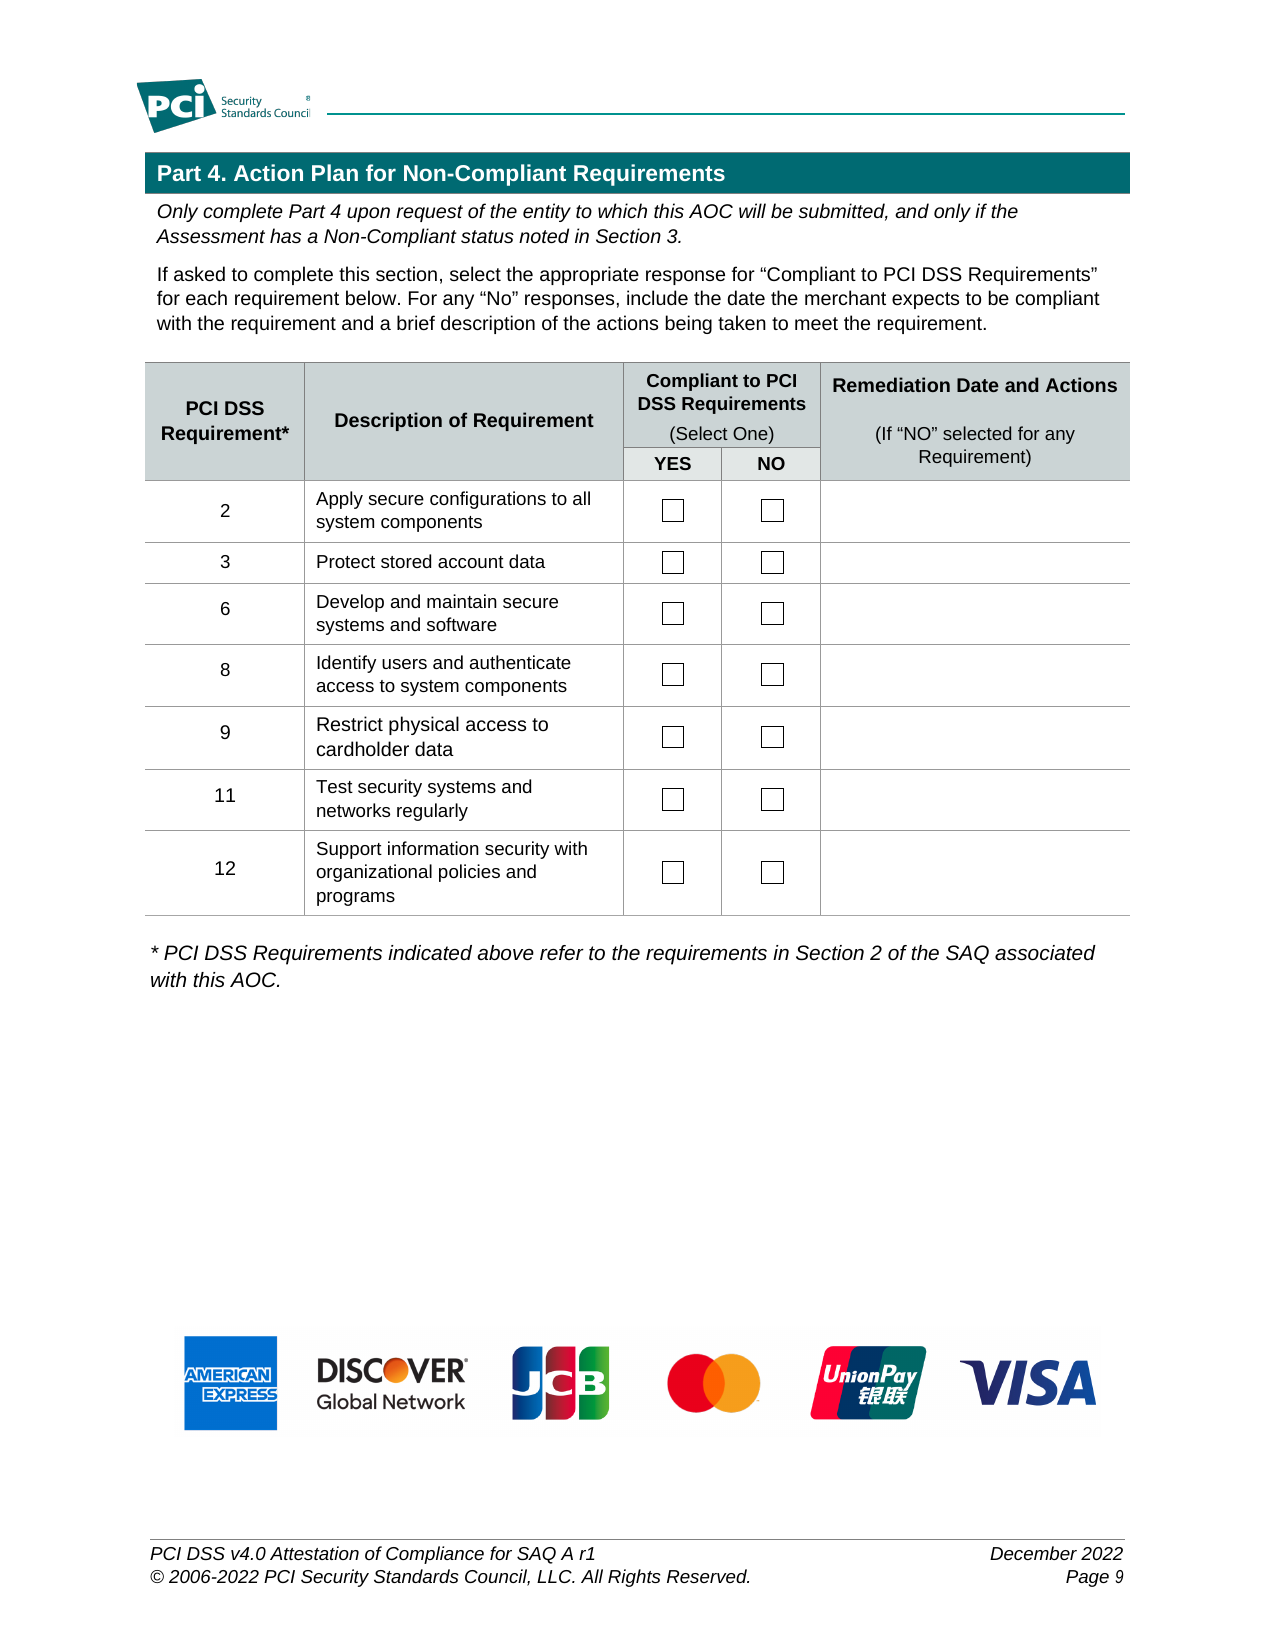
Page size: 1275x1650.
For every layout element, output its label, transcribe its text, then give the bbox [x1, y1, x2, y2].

table_cell Develop and maintain secure systems and software [305, 584, 623, 644]
picture [136, 79, 311, 133]
table_cell Apply secure configurations to all system components [305, 481, 623, 542]
table_cell [722, 481, 820, 542]
table_cell PCI DSS Requirement* [145, 363, 304, 480]
table_cell [624, 481, 721, 542]
table_cell Remediation Date and Actions (If “NO” selected for any Requirement) [821, 363, 1130, 480]
table_cell [624, 543, 721, 583]
table_cell [821, 645, 1130, 706]
table_cell [624, 707, 721, 769]
table_cell 9 [145, 707, 304, 769]
table_cell [624, 831, 721, 915]
table_cell [722, 770, 820, 830]
table_cell [624, 645, 721, 706]
table_cell [624, 584, 721, 644]
table_cell [722, 645, 820, 706]
table_cell Protect stored account data [305, 543, 623, 583]
table_cell Only complete Part 4 upon request of the entity to which this AOC will be submitted, and only if the Assessment has a Non-Compliant status noted in Section 3. If asked to complete this section, select the appropriate response for “Compliant to PCI DSS Requirements” for each requirement below. For any “No” responses, include the date the merchant expects to be compliant with the requirement and a brief description of the actions being taken to meet the requirement. [145, 194, 1130, 362]
table_cell [821, 770, 1130, 830]
table_cell Description of Requirement [305, 363, 623, 480]
table_cell Compliant to PCI DSS Requirements (Select One) [624, 363, 820, 447]
table_cell 2 [145, 481, 304, 542]
table_cell YES [624, 448, 721, 480]
table_cell [722, 707, 820, 769]
table_cell [722, 831, 820, 915]
table_cell Support information security with organizational policies and programs [305, 831, 623, 915]
table_cell [821, 707, 1130, 769]
table_header Part 4. Action Plan for Non-Compliant Requirements [145, 153, 1130, 193]
table_cell 11 [145, 770, 304, 830]
table_cell [821, 481, 1130, 542]
table_cell Test security systems and networks regularly [305, 770, 623, 830]
table_cell 6 [145, 584, 304, 644]
table_cell NO [722, 448, 820, 480]
table_cell [821, 584, 1130, 644]
table_cell Identify users and authenticate access to system components [305, 645, 623, 706]
table_cell Restrict physical access to cardholder data [305, 707, 623, 769]
text * PCI DSS Requirements indicated above refer to the requirements in Section 2 of the SAQ associated with this AOC. [150, 941, 1125, 991]
table_cell [821, 543, 1130, 583]
picture [174, 1326, 1101, 1437]
table_cell [624, 770, 721, 830]
table_cell [821, 831, 1130, 915]
table_cell [722, 543, 820, 583]
table_cell 12 [145, 831, 304, 915]
table_cell 8 [145, 645, 304, 706]
table_cell [722, 584, 820, 644]
table_cell 3 [145, 543, 304, 583]
